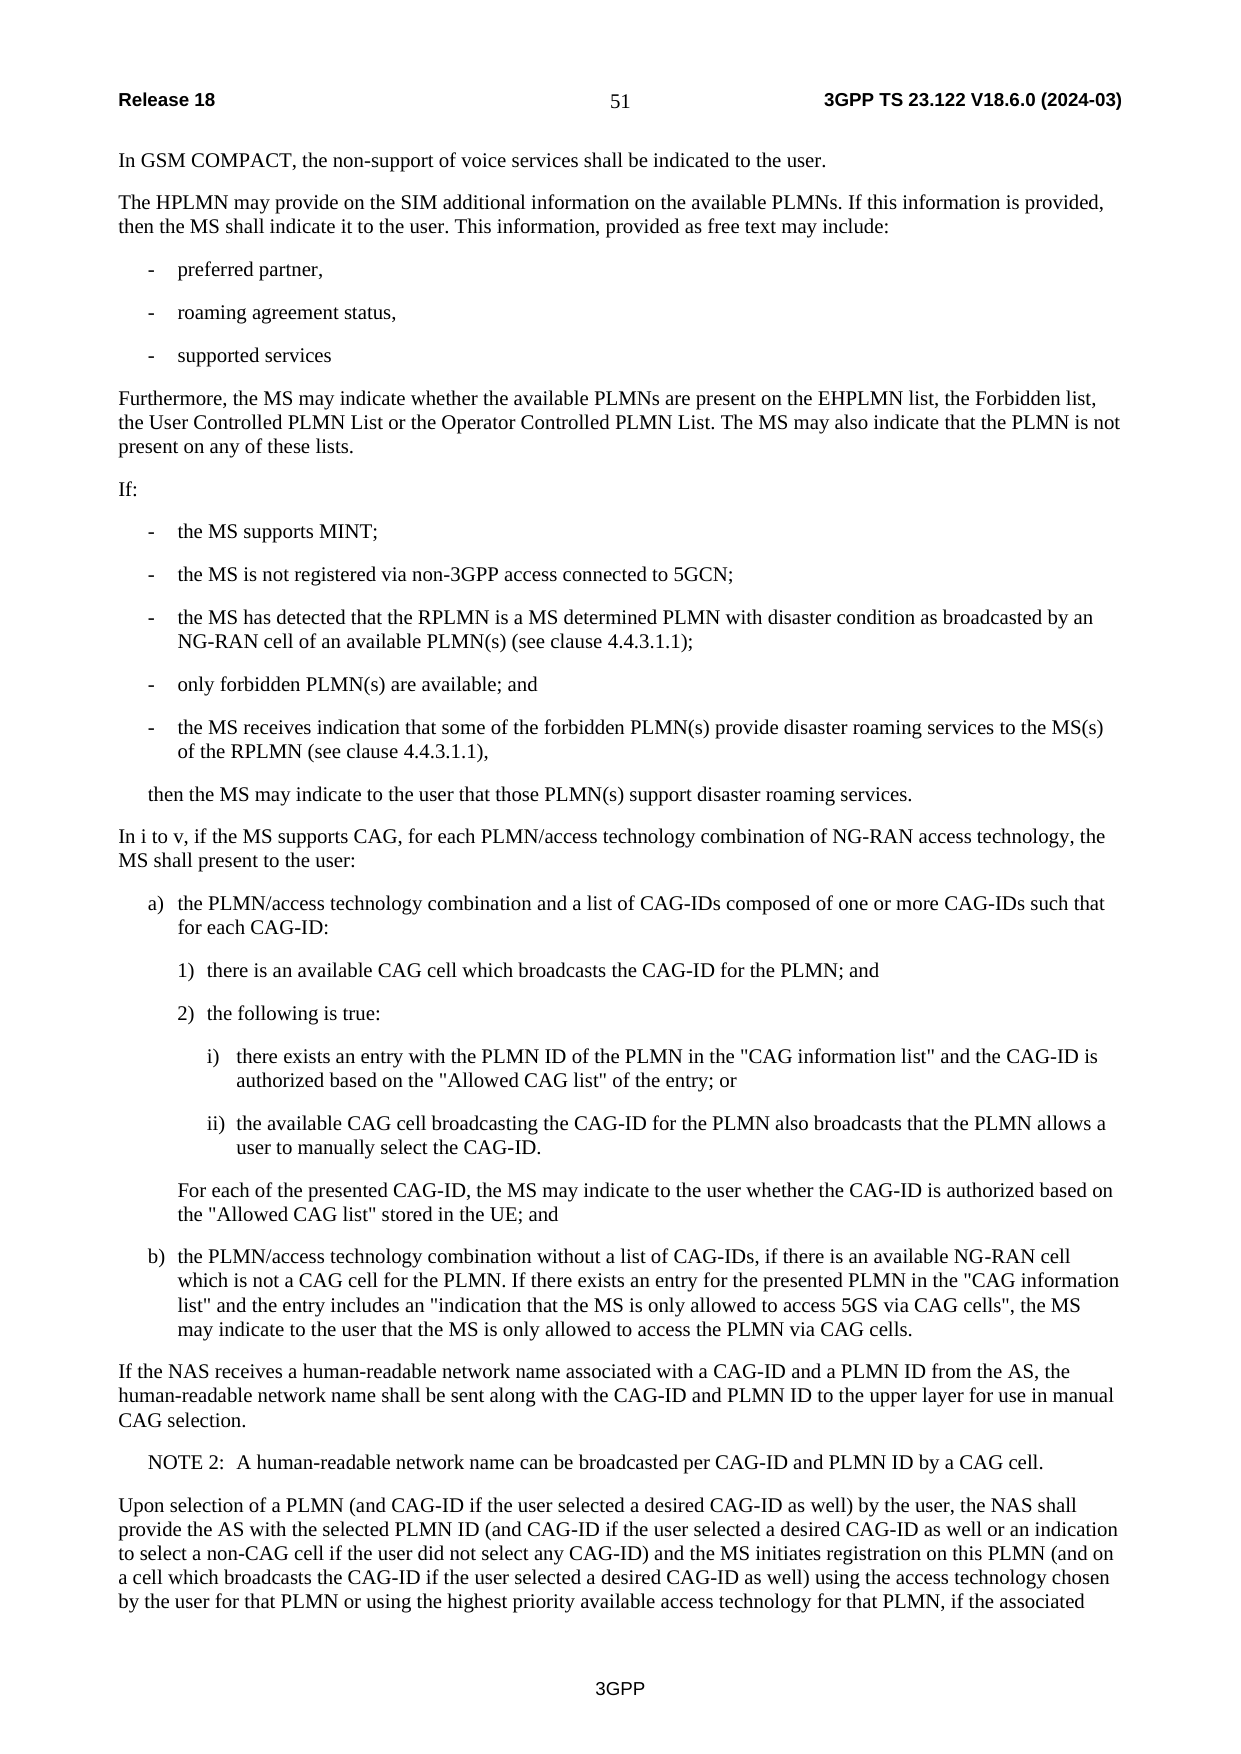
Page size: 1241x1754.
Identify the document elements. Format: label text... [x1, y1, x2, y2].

text i) there exists an entry with the PLMN ID of the PLMN in the "CAG information list" and the CAG-ID is authorized based on the "Allowed CAG list" of the entry; or [207, 1044, 1122, 1092]
text - supported services [148, 343, 1122, 367]
text a) the PLMN/access technology combination and a list of CAG-IDs composed of one or more CAG-IDs such that for each CAG-ID: [148, 891, 1122, 939]
text - only forbidden PLMN(s) are available; and [148, 672, 1122, 696]
text For each of the presented CAG-ID, the MS may indicate to the user whether the CAG-ID is authorized based on the "Allowed CAG list" stored in the UE; and [148, 1177, 1122, 1226]
text In GSM COMPACT, the non-support of voice services shall be indicated to the user. [118, 147, 1122, 172]
text Furthermore, the MS may indicate whether the available PLMNs are present on the EHPLMN list, the Forbidden list, the User Controlled PLMN List or the Operator Controlled PLMN List. The MS may also indicate that the PLMN is not present on any of these lists. [118, 386, 1122, 458]
text b) the PLMN/access technology combination without a list of CAG-IDs, if there is an available NG-RAN cell which is not a CAG cell for the PLMN. If there exists an entry for the presented PLMN in the "CAG information list" and the entry includes an "indication that the MS is only allowed to access 5GS via CAG cells", the MS may indicate to the user that the MS is only allowed to access the PLMN via CAG cells. [148, 1244, 1122, 1341]
text - the MS receives indication that some of the forbidden PLMN(s) provide disaster roaming services to the MS(s) of the RPLMN (see clause 4.4.3.1.1), [148, 715, 1122, 763]
text - the MS has detected that the RPLMN is a MS determined PLMN with disaster condition as broadcasted by an NG-RAN cell of an available PLMN(s) (see clause 4.4.3.1.1); [148, 605, 1122, 653]
text The HPLMN may provide on the SIM additional information on the available PLMNs. If this information is provided, then the MS shall indicate it to the user. This information, provided as free text may include: [118, 190, 1122, 238]
text NOTE 2: A human-readable network name can be broadcasted per CAG-ID and PLMN ID by a CAG cell. [148, 1450, 1122, 1474]
text - preferred partner, [148, 257, 1122, 281]
text - the MS is not registered via non-3GPP access connected to 5GCN; [148, 562, 1122, 586]
text 1) there is an available CAG cell which broadcasts the CAG-ID for the PLMN; and [177, 958, 1122, 982]
text In i to v, if the MS supports CAG, for each PLMN/access technology combination of NG-RAN access technology, the MS shall present to the user: [118, 824, 1122, 872]
text - roaming agreement status, [148, 300, 1122, 324]
text then the MS may indicate to the user that those PLMN(s) support disaster roaming services. [148, 782, 1122, 806]
text If: [118, 477, 1122, 501]
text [118, 1493, 1122, 1613]
text ii) the available CAG cell broadcasting the CAG-ID for the PLMN also broadcasts that the PLMN allows a user to manually select the CAG-ID. [207, 1111, 1122, 1159]
text If the NAS receives a human-readable network name associated with a CAG-ID and a PLMN ID from the AS, the human-readable network name shall be sent along with the CAG-ID and PLMN ID to the upper layer for use in manual CAG selection. [118, 1359, 1122, 1432]
text - the MS supports MINT; [148, 519, 1122, 543]
text 2) the following is true: [177, 1001, 1122, 1025]
